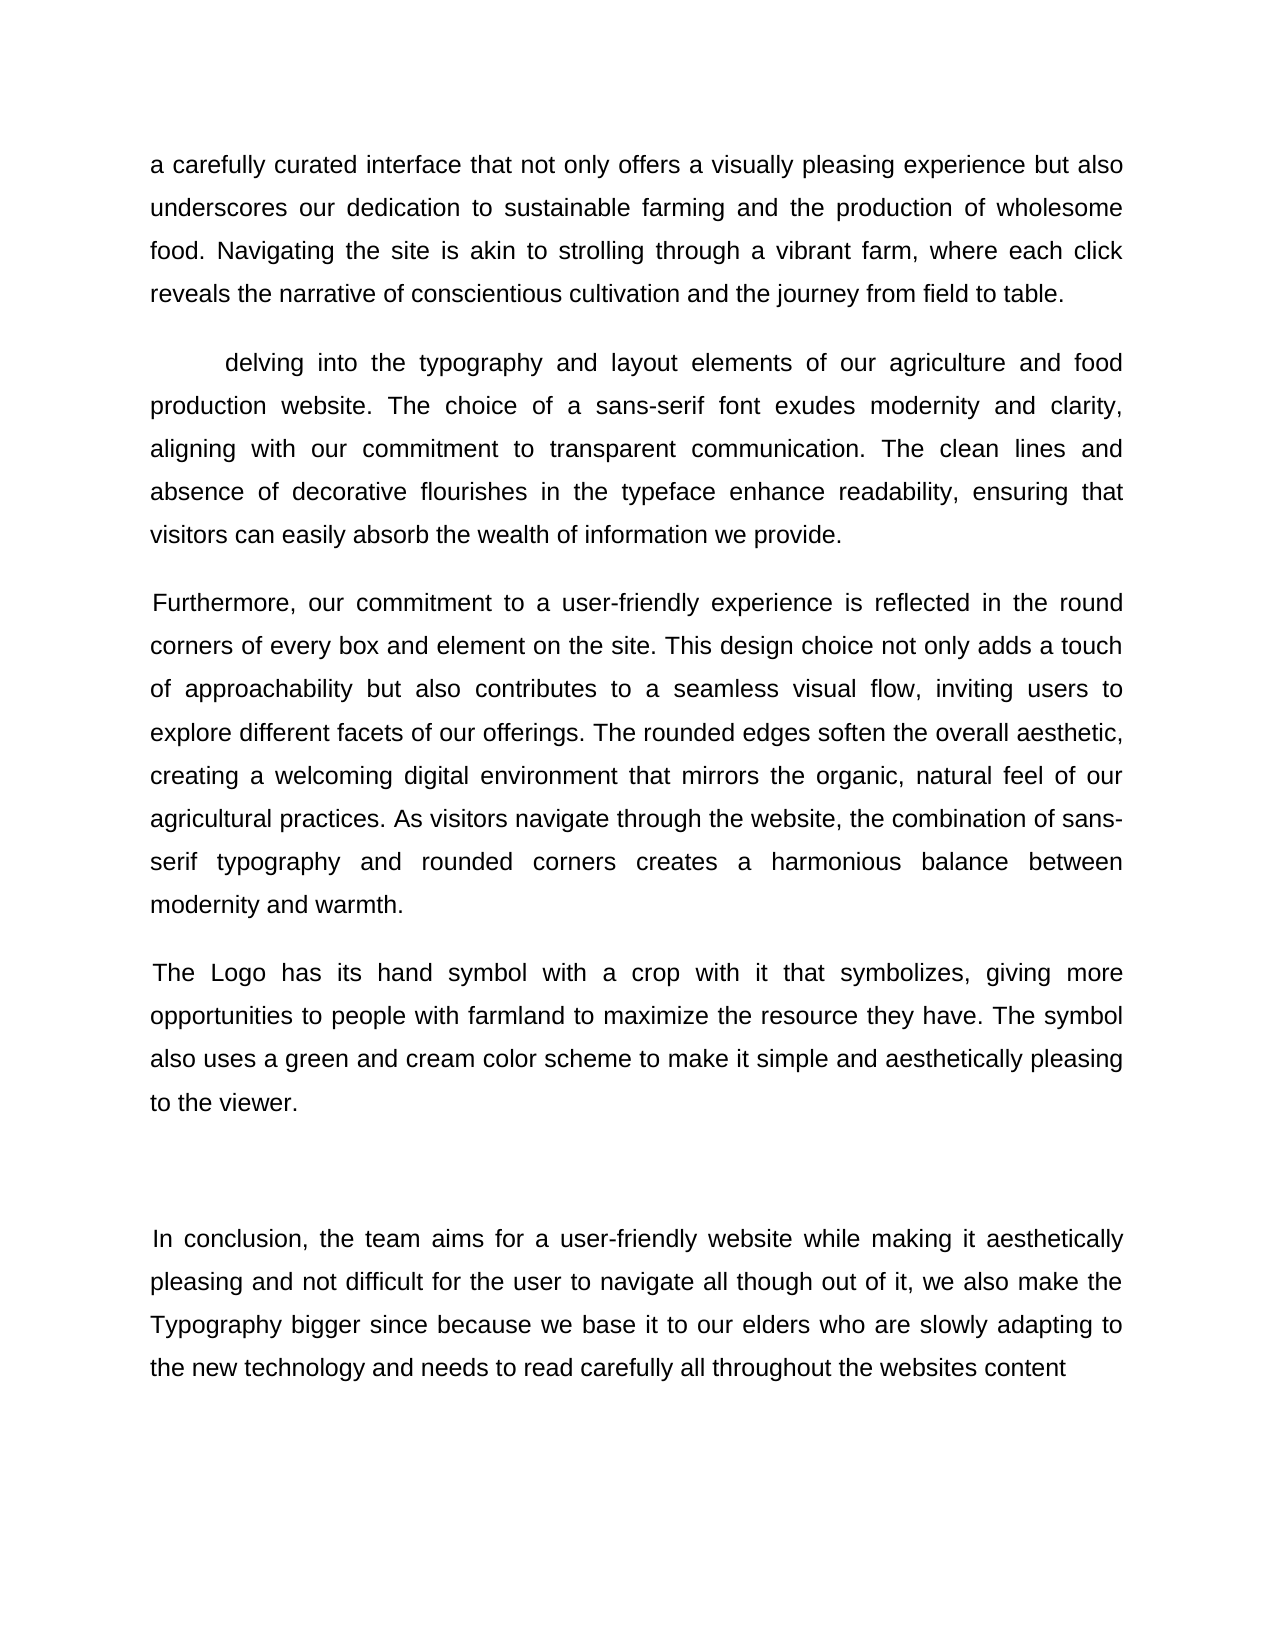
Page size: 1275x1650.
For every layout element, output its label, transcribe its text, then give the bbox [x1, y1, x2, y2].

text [150, 150, 1125, 308]
text The Logo has its hand symbol with a crop with it that symbolizes, giving more opportunities to people with farmland to maximize the resource they have. The symbol also uses a green and cream color scheme to make it simple and aesthetically pleasing to the viewer. [150, 958, 1125, 1116]
text delving into the typography and layout elements of our agriculture and food production website. The choice of a sans-serif font exudes modernity and clarity, aligning with our commitment to transparent communication. The clean lines and absence of decorative flourishes in the typeface enhance readability, ensuring that visitors can easily absorb the wealth of information we provide. [150, 347, 1125, 549]
text In conclusion, the team aims for a user-friendly website while making it aesthetically pleasing and not difficult for the user to navigate all though out of it, we also make the Typography bigger since because we base it to our elders who are slowly adapting to the new technology and needs to read carefully all throughout the websites content [150, 1224, 1125, 1382]
text Furthermore, our commitment to a user-friendly experience is reflected in the round corners of every box and element on the site. This design choice not only adds a touch of approachability but also contributes to a seamless visual flow, inviting users to explore different facets of our offerings. The rounded edges soften the overall aesthetic, creating a welcoming digital environment that mirrors the organic, natural feel of our agricultural practices. As visitors navigate through the website, the combination of sans-serif typography and rounded corners creates a harmonious balance between modernity and warmth. [150, 588, 1125, 919]
